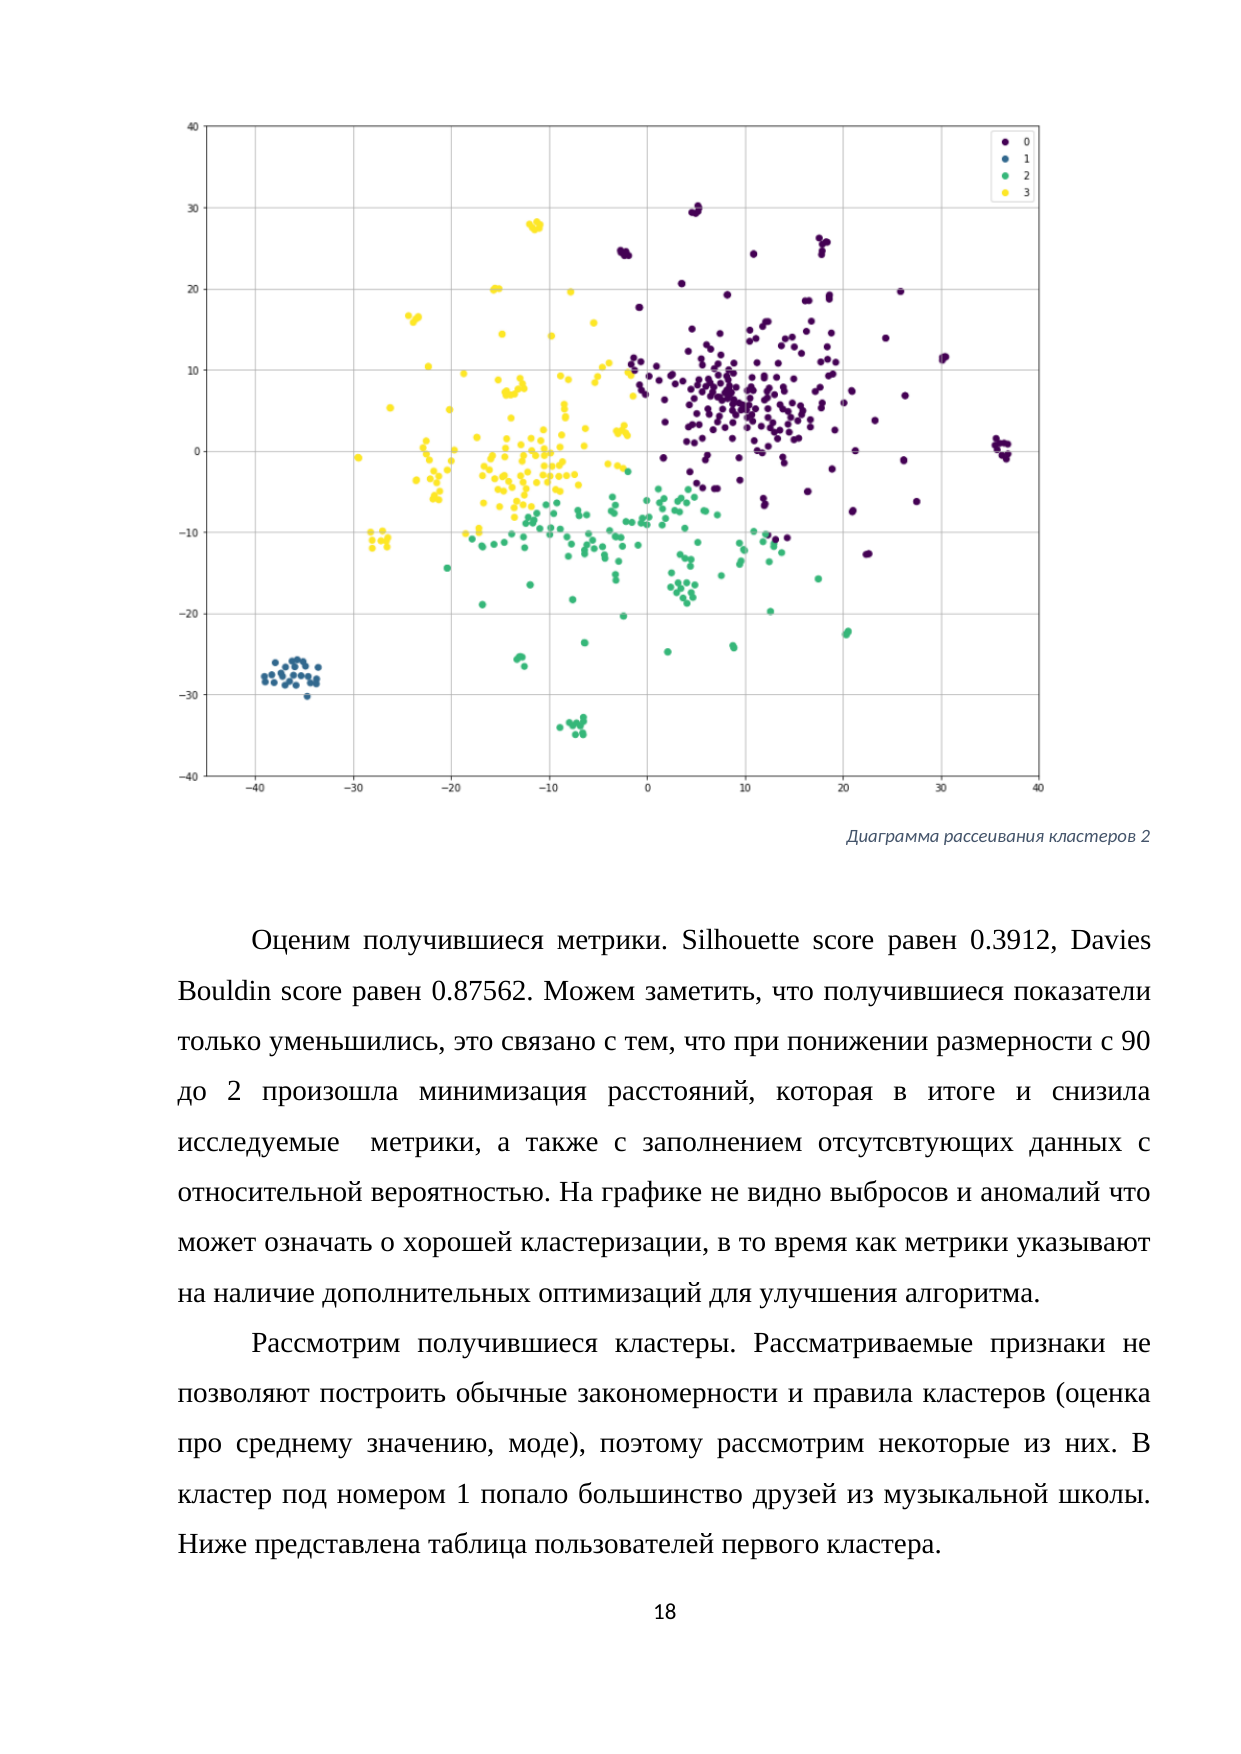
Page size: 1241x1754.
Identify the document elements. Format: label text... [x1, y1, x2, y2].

text Оценим получившиеся метрики. Silhouette score равен 0.3912, Davies Bouldin score равен 0.87562. Можем заметить, что получившиеся показатели только уменьшились, это связано с тем, что при понижении размерности с 90 до 2 произошла минимизация расстояний, которая в итоге и снизила исследуемые метрики, а также с заполнением отсутсвтующих данных с относительной вероятностью. На графике не видно выбросов и аномалий что может означать о хорошей кластеризации, в то время как метрики указывают на наличие дополнительных оптимизаций для улучшения алгоритма. [177, 922, 1152, 1308]
text Рассмотрим получившиеся кластеры. Рассматриваемые признаки не позволяют построить обычные закономерности и правила кластеров (оценка про среднему значению, моде), поэтому рассмотрим некоторые из них. В кластер под номером 1 попало большинство друзей из музыкальной школы. Ниже представлена таблица пользователей первого кластера. [177, 1325, 1152, 1560]
text Диаграмма рассеивания кластеров 2 [177, 824, 1152, 847]
picture [177, 118, 1054, 811]
